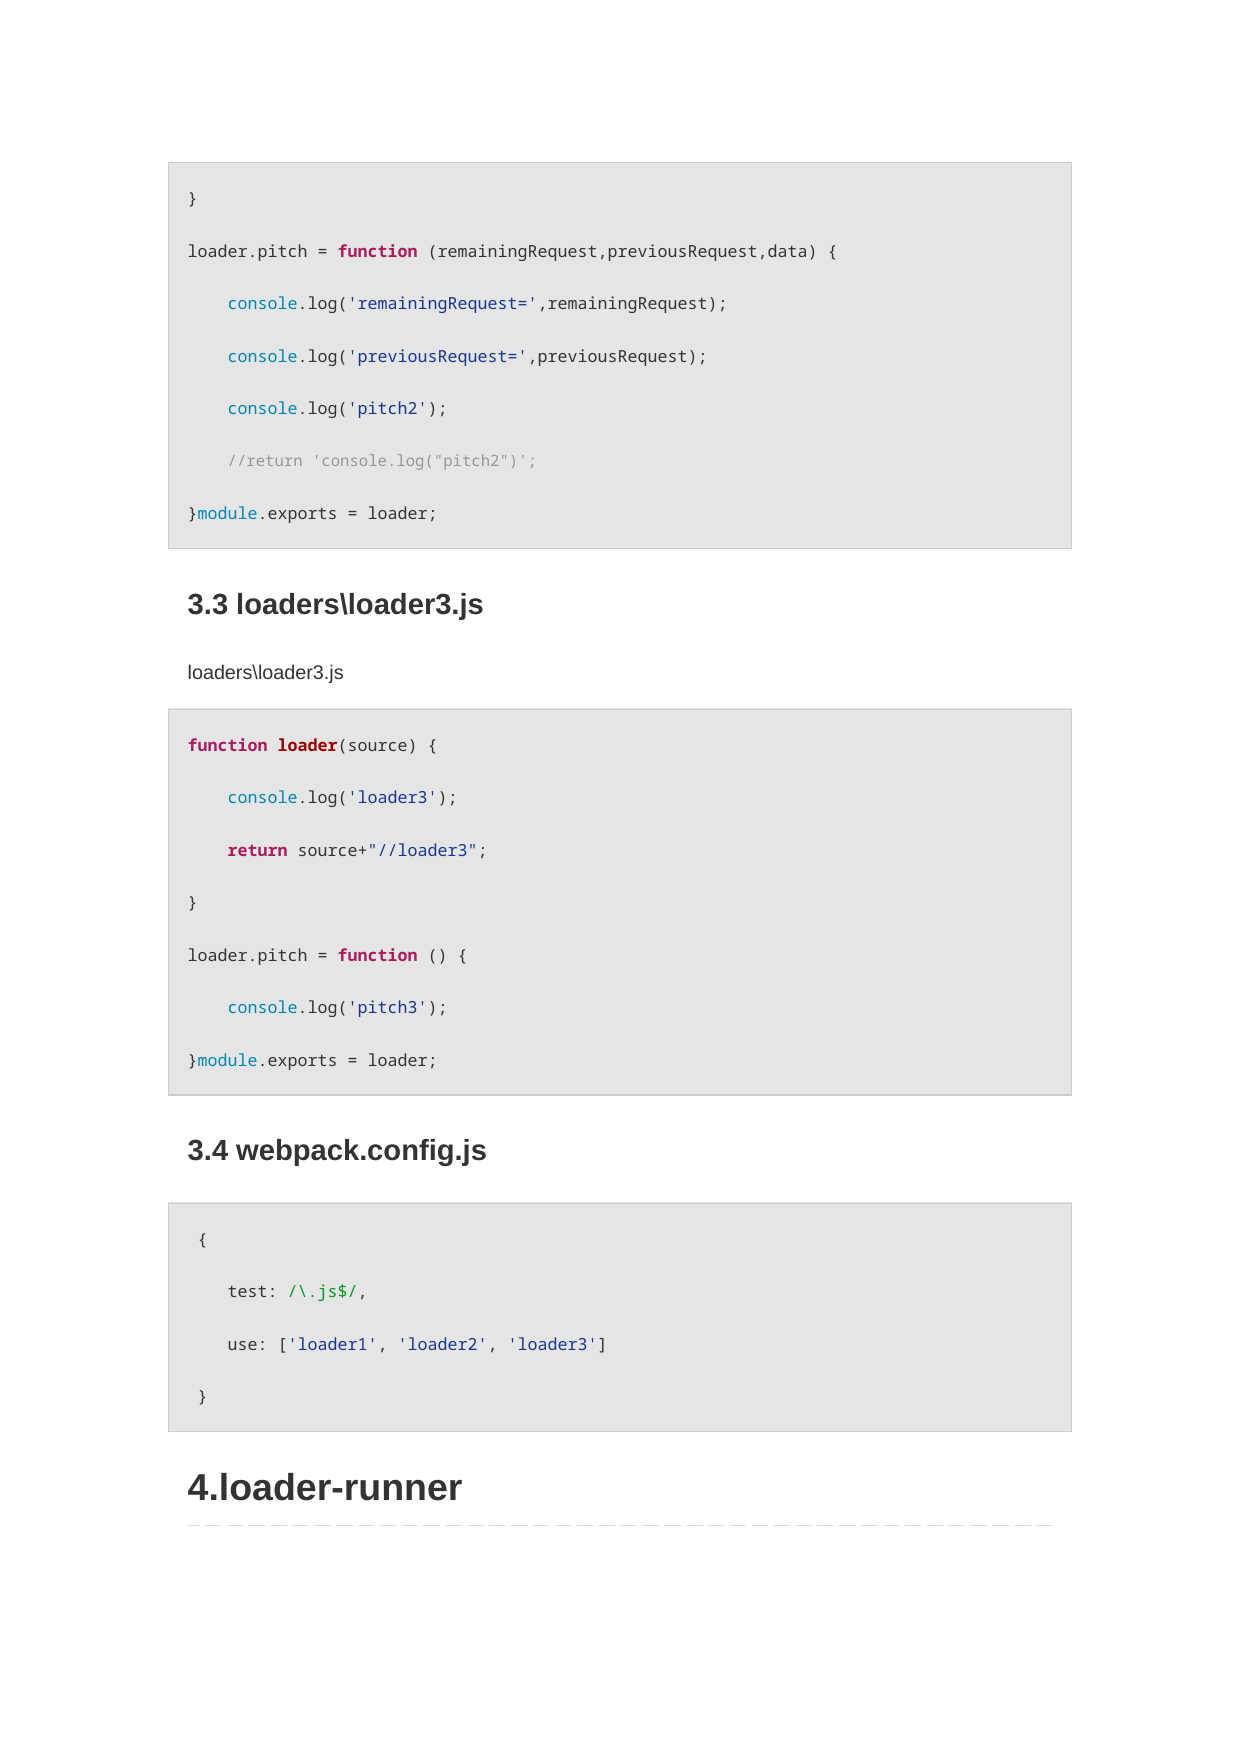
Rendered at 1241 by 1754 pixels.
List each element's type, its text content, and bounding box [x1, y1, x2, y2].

text loaders\loader3.js [187, 656, 1053, 688]
subtitle 3.4 webpack.config.js [187, 1117, 1053, 1182]
text console.log('pitch2'); [169, 372, 1071, 424]
text console.log('pitch3'); [169, 971, 1071, 1023]
text } [169, 866, 1071, 918]
text test: /\.js$/, [169, 1255, 1071, 1307]
text console.log('remainingRequest=',remainingRequest); [169, 267, 1071, 319]
text console.log('previousRequest=',previousRequest); [169, 319, 1071, 372]
text //return 'console.log("pitch2")'; [169, 424, 1071, 477]
text }module.exports = loader; [169, 477, 1071, 548]
text return source+"//loader3"; [169, 813, 1071, 866]
text loader.pitch = function (remainingRequest,previousRequest,data) { [169, 214, 1071, 267]
text function loader(source) { [169, 710, 1071, 761]
text }module.exports = loader; [169, 1023, 1071, 1094]
subtitle 4.loader-runner [187, 1454, 1053, 1526]
text use: ['loader1', 'loader2', 'loader3'] [169, 1307, 1071, 1360]
text } [169, 1360, 1071, 1431]
subtitle 3.3 loaders\loader3.js [187, 571, 1053, 636]
text } [169, 163, 1071, 214]
text loader.pitch = function () { [169, 918, 1071, 971]
text { [169, 1204, 1071, 1255]
text console.log('loader3'); [169, 761, 1071, 813]
